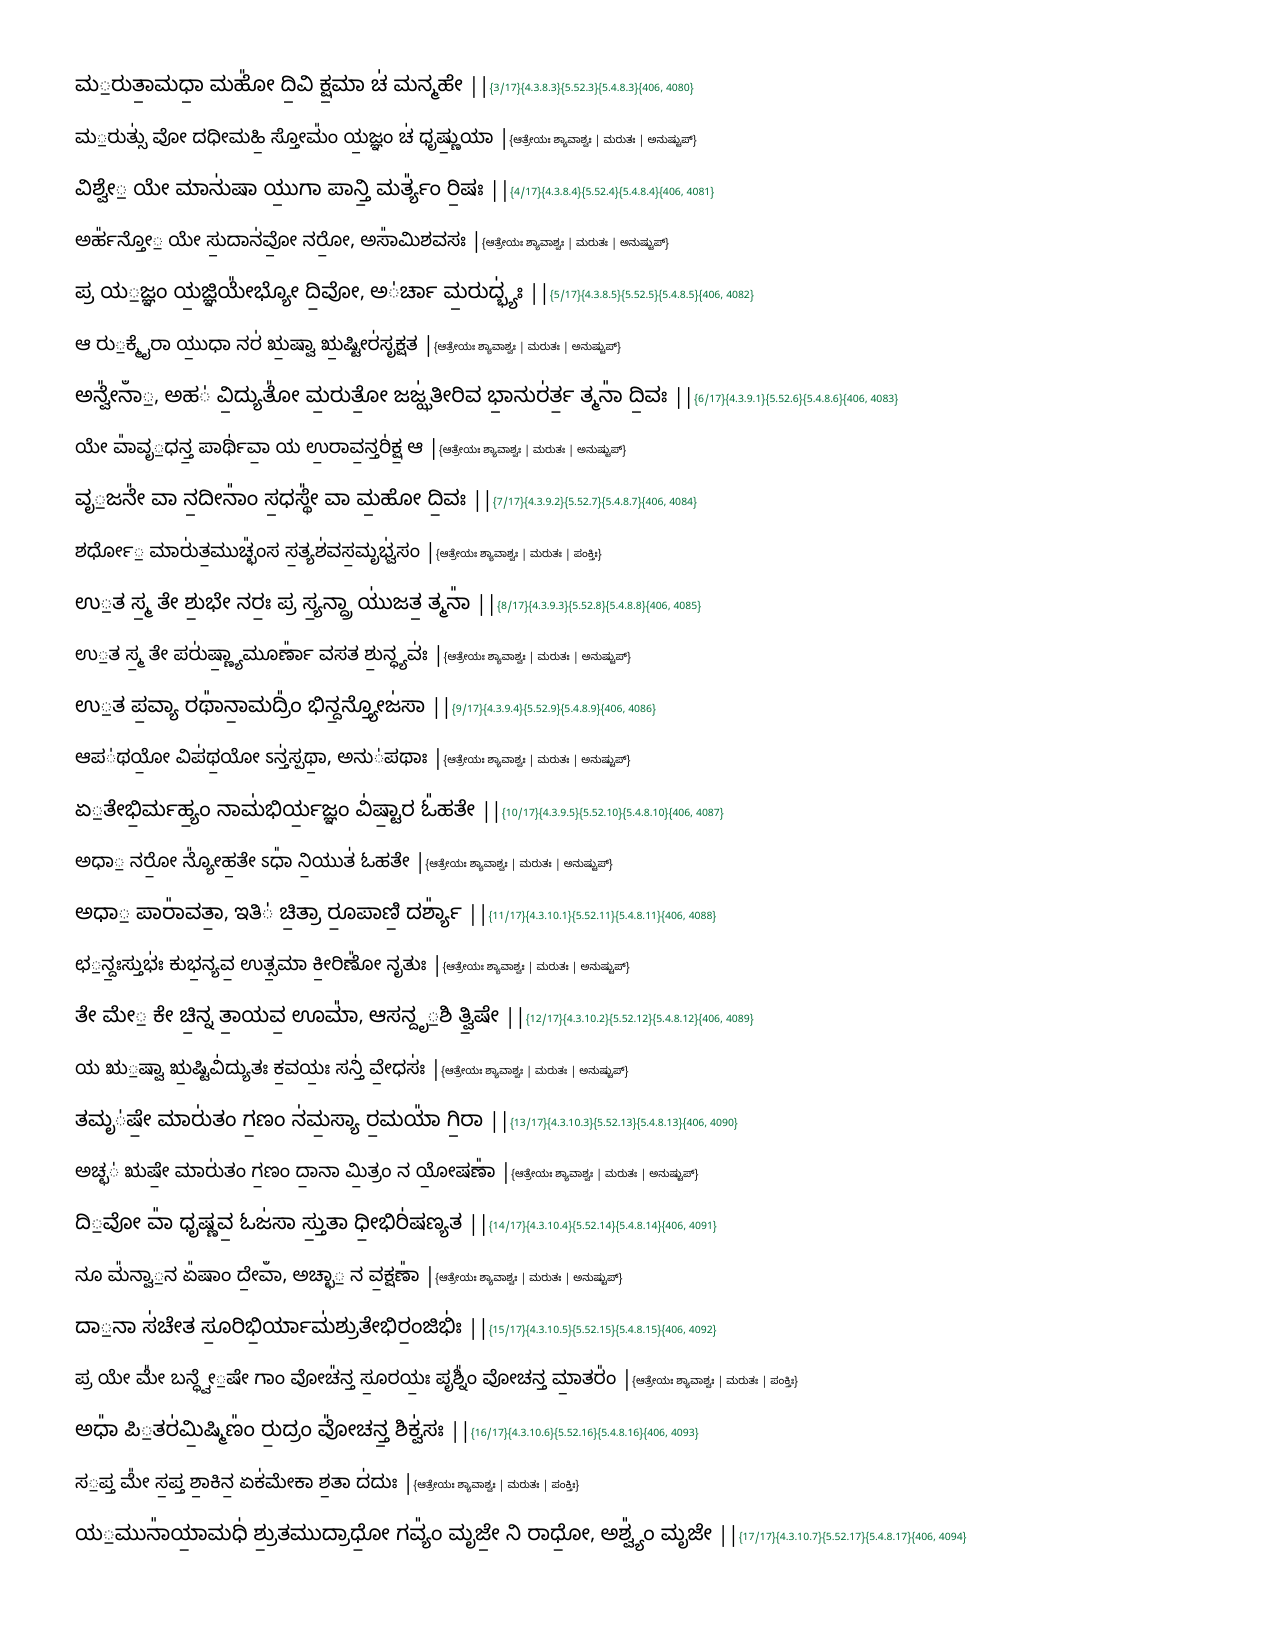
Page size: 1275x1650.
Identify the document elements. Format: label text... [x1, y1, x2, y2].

text ಅಚ್ಛ॑ ಋಷೇ॒ ಮಾರು॑ತಂ ಗ॒ಣಂ ದಾ॒ನಾ ಮಿ॒ತ್ರಂ ನ ಯೋ॒ಷಣಾ᳚ |{ಆತ್ರೇಯಃ ಶ್ಯಾವಾಶ್ವಃ | ಮರುತಃ | ಅನುಷ್ಟುಪ್} [75, 1162, 1200, 1188]
text ತಮೃ॑ಷೇ॒ ಮಾರು॑ತಂ ಗ॒ಣಂ ನ॑ಮ॒ಸ್ಯಾ ರ॒ಮಯಾ᳚ ಗಿ॒ರಾ ||{13/17}{4.3.10.3}{5.52.13}{5.4.8.13}{406, 4090} [75, 1109, 1200, 1137]
text ಪ್ರ ಯೇ ಮೇ᳚ ಬ‌ನ್ಧ್ವೇ॒ಷೇ ಗಾಂ ವೋಚ᳚‌ನ್ತ ಸೂ॒ರಯಃ॒ ಪೃಶ್ನಿಂ᳚ ವೋಚ‌ನ್ತ ಮಾ॒ತರಂ᳚ |{ಆತ್ರೇಯಃ ಶ್ಯಾವಾಶ್ವಃ | ಮರುತಃ | ಪಂಕ್ತಿಃ} [75, 1369, 1200, 1395]
text ಯೇ ವಾ᳚ವೃ॒ಧ‌ನ್ತ॒ ಪಾರ್ಥಿ॑ವಾ॒ ಯ ಉ॒ರಾವ॒‌ನ್ತರಿ॑ಕ್ಷ॒ ಆ |{ಆತ್ರೇಯಃ ಶ್ಯಾವಾಶ್ವಃ | ಮರುತಃ | ಅನುಷ್ಟುಪ್} [75, 438, 1200, 464]
text ಪ್ರ ಯ॒ಜ್ಞಂ ಯ॒ಜ್ಞಿಯೇ᳚ಭ್ಯೋ ದಿ॒ವೋ, ಅ॑ರ್ಚಾ ಮ॒ರುದ್ಭ್ಯಃ॑ ||{5/17}{4.3.8.5}{5.52.5}{5.4.8.5}{406, 4082} [75, 282, 1200, 310]
text ದಾ॒ನಾ ಸ॑ಚೇತ ಸೂ॒ರಿಭಿ॒ರ್ಯಾಮ॑ಶ್ರುತೇಭಿರಂ॒ಜಿಭಿಃ॑ ||{15/17}{4.3.10.5}{5.52.15}{5.4.8.15}{406, 4092} [75, 1316, 1200, 1344]
text ಅಧಾ᳚ ಪಿ॒ತರ॑ಮಿ॒ಷ್ಮಿಣಂ᳚ ರು॒ದ್ರಂ ವೋ᳚ಚ‌ನ್ತ॒ ಶಿಕ್ವ॑ಸಃ ||{16/17}{4.3.10.6}{5.52.16}{5.4.8.16}{406, 4093} [75, 1420, 1200, 1448]
text ಯ ಋ॒ಷ್ವಾ ಋ॒ಷ್ಟಿವಿ॑ದ್ಯುತಃ ಕ॒ವಯಃ॒ ಸ‌ನ್ತಿ॑ ವೇ॒ಧಸಃ॑ |{ಆತ್ರೇಯಃ ಶ್ಯಾವಾಶ್ವಃ | ಮರುತಃ | ಅನುಷ್ಟುಪ್} [75, 1059, 1200, 1084]
text ಉ॒ತ ಪ॒ವ್ಯಾ ರಥಾ᳚ನಾ॒ಮದ್ರಿಂ᳚ ಭಿ‌ನ್ದ॒‌ನ್ತ್ಯೋಜ॑ಸಾ ||{9/17}{4.3.9.4}{5.52.9}{5.4.8.9}{406, 4086} [75, 696, 1200, 724]
text ದಿ॒ವೋ ವಾ᳚ ಧೃಷ್ಣವ॒ ಓಜ॑ಸಾ ಸ್ತು॒ತಾ ಧೀ॒ಭಿರಿ॑ಷಣ್ಯತ ||{14/17}{4.3.10.4}{5.52.14}{5.4.8.14}{406, 4091} [75, 1213, 1200, 1241]
text ತೇ ಮೇ॒ ಕೇ ಚಿ॒ನ್ನ ತಾ॒ಯವ॒ ಊಮಾ᳚, ಆಸ‌ನ್ದೃ॒ಶಿ ತ್ವಿ॒ಷೇ ||{12/17}{4.3.10.2}{5.52.12}{5.4.8.12}{406, 4089} [75, 1006, 1200, 1034]
text ವಿಶ್ವೇ॒ ಯೇ ಮಾನು॑ಷಾ ಯು॒ಗಾ ಪಾ‌ನ್ತಿ॒ ಮರ್ತ್ಯಂ᳚ ರಿ॒ಷಃ ||{4/17}{4.3.8.4}{5.52.4}{5.4.8.4}{406, 4081} [75, 178, 1200, 207]
text ಆ ರು॒ಕ್ಮೈರಾ ಯು॒ಧಾ ನರ॑ ಋ॒ಷ್ವಾ ಋ॒ಷ್ಟೀರ॑ಸೃಕ್ಷತ |{ಆತ್ರೇಯಃ ಶ್ಯಾವಾಶ್ವಃ | ಮರುತಃ | ಅನುಷ್ಟುಪ್} [75, 335, 1200, 360]
text ಛ॒‌ನ್ದಃ॒ಸ್ತುಭಃ॑ ಕುಭ॒ನ್ಯವ॒ ಉತ್ಸ॒ಮಾ ಕೀ॒ರಿಣೋ᳚ ನೃತುಃ |{ಆತ್ರೇಯಃ ಶ್ಯಾವಾಶ್ವಃ | ಮರುತಃ | ಅನುಷ್ಟುಪ್} [75, 956, 1200, 981]
text ಅನ್ವೇ᳚ನಾಁ॒, ಅಹ॑ ವಿ॒ದ್ಯುತೋ᳚ ಮ॒ರುತೋ॒ ಜಜ್ಝ॑ತೀರಿವ ಭಾ॒ನುರ॑ರ್ತ॒ ತ್ಮನಾ᳚ ದಿ॒ವಃ ||{6/17}{4.3.9.1}{5.52.6}{5.4.8.6}{406, 4083} [75, 385, 1200, 413]
text ಏ॒ತೇಭಿ॒ರ್ಮಹ್ಯಂ॒ ನಾಮ॑ಭಿರ್ಯ॒ಜ್ಞಂ ವಿ॑ಷ್ಟಾ॒ರ ಓ᳚ಹತೇ ||{10/17}{4.3.9.5}{5.52.10}{5.4.8.10}{406, 4087} [75, 799, 1200, 827]
text ನೂ ಮ᳚ನ್ವಾ॒ನ ಏ᳚ಷಾಂ ದೇ॒ವಾಁ, ಅಚ್ಛಾ॒ ನ ವ॒ಕ್ಷಣಾ᳚ |{ಆತ್ರೇಯಃ ಶ್ಯಾವಾಶ್ವಃ | ಮರುತಃ | ಅನುಷ್ಟುಪ್} [75, 1266, 1200, 1291]
text ಸ॒ಪ್ತ ಮೇ᳚ ಸ॒ಪ್ತ ಶಾ॒ಕಿನ॒ ಏಕ॑ಮೇಕಾ ಶ॒ತಾ ದ॑ದುಃ |{ಆತ್ರೇಯಃ ಶ್ಯಾವಾಶ್ವಃ | ಮರುತಃ | ಪಂಕ್ತಿಃ} [75, 1473, 1200, 1498]
text ಶರ್ಧೋ॒ ಮಾರು॑ತ॒ಮುಚ್ಛಂ᳚ಸ ಸ॒ತ್ಯಶ॑ವಸ॒ಮೃಭ್ವ॑ಸಂ |{ಆತ್ರೇಯಃ ಶ್ಯಾವಾಶ್ವಃ | ಮರುತಃ | ಪಂಕ್ತಿಃ} [75, 542, 1200, 567]
text ಉ॒ತ ಸ್ಮ॒ ತೇ ಪರು॑ಷ್ಣ್ಯಾ॒ಮೂರ್ಣಾ᳚ ವಸತ ಶು॒‌ನ್ಧ್ಯವಃ॑ |{ಆತ್ರೇಯಃ ಶ್ಯಾವಾಶ್ವಃ | ಮರುತಃ | ಅನುಷ್ಟುಪ್} [75, 645, 1200, 671]
text ಅಧಾ॒ ಪಾರಾ᳚ವತಾ॒, ಇತಿ॑ ಚಿ॒ತ್ರಾ ರೂ॒ಪಾಣಿ॒ ದರ್ಶ್ಯಾ᳚ ||{11/17}{4.3.10.1}{5.52.11}{5.4.8.11}{406, 4088} [75, 902, 1200, 931]
text ವೃ॒ಜನೇ᳚ ವಾ ನ॒ದೀನಾಂ᳚ ಸ॒ಧಸ್ಥೇ᳚ ವಾ ಮ॒ಹೋ ದಿ॒ವಃ ||{7/17}{4.3.9.2}{5.52.7}{5.4.8.7}{406, 4084} [75, 489, 1200, 517]
text ಆಪ॑ಥಯೋ॒ ವಿಪ॑ಥ॒ಯೋ ಽ‌ನ್ತ॑ಸ್ಪಥಾ॒, ಅನು॑ಪಥಾಃ |{ಆತ್ರೇಯಃ ಶ್ಯಾವಾಶ್ವಃ | ಮರುತಃ | ಅನುಷ್ಟುಪ್} [75, 749, 1200, 774]
text ಯ॒ಮುನಾ᳚ಯಾ॒ಮಧಿ॑ ಶ್ರು॒ತಮುದ್ರಾಧೋ॒ ಗವ್ಯಂ᳚ ಮೃಜೇ॒ ನಿ ರಾಧೋ॒, ಅಶ್ವ್ಯಂ᳚ ಮೃಜೇ ||{17/17}{4.3.10.7}{5.52.17}{5.4.8.17}{406, 4094} [75, 1523, 1200, 1551]
text ಮ॒ರುತಾ॒ಮಧಾ॒ ಮಹೋ᳚ ದಿ॒ವಿ ಕ್ಷ॒ಮಾ ಚ॑ ಮನ್ಮಹೇ ||{3/17}{4.3.8.3}{5.52.3}{5.4.8.3}{406, 4080} [75, 75, 1200, 103]
text ಅರ್ಹ᳚‌ನ್ತೋ॒ ಯೇ ಸು॒ದಾನ॑ವೋ॒ ನರೋ॒, ಅಸಾ᳚ಮಿಶವಸಃ |{ಆತ್ರೇಯಃ ಶ್ಯಾವಾಶ್ವಃ | ಮರುತಃ | ಅನುಷ್ಟುಪ್} [75, 232, 1200, 257]
text ಮ॒ರುತ್ಸು॑ ವೋ ದಧೀಮಹಿ॒ ಸ್ತೋಮಂ᳚ ಯ॒ಜ್ಞಂ ಚ॑ ಧೃಷ್ಣು॒ಯಾ |{ಆತ್ರೇಯಃ ಶ್ಯಾವಾಶ್ವಃ | ಮರುತಃ | ಅನುಷ್ಟುಪ್} [75, 128, 1200, 153]
text ಅಧಾ॒ ನರೋ॒ ನ್ಯೋ᳚ಹ॒ತೇ ಽಧಾ᳚ ನಿ॒ಯುತ॑ ಓಹತೇ |{ಆತ್ರೇಯಃ ಶ್ಯಾವಾಶ್ವಃ | ಮರುತಃ | ಅನುಷ್ಟುಪ್} [75, 852, 1200, 877]
text ಉ॒ತ ಸ್ಮ॒ ತೇ ಶು॒ಭೇ ನರಃ॒ ಪ್ರ ಸ್ಯ॒‌ನ್ದ್ರಾ ಯು॑ಜತ॒ ತ್ಮನಾ᳚ ||{8/17}{4.3.9.3}{5.52.8}{5.4.8.8}{406, 4085} [75, 592, 1200, 620]
